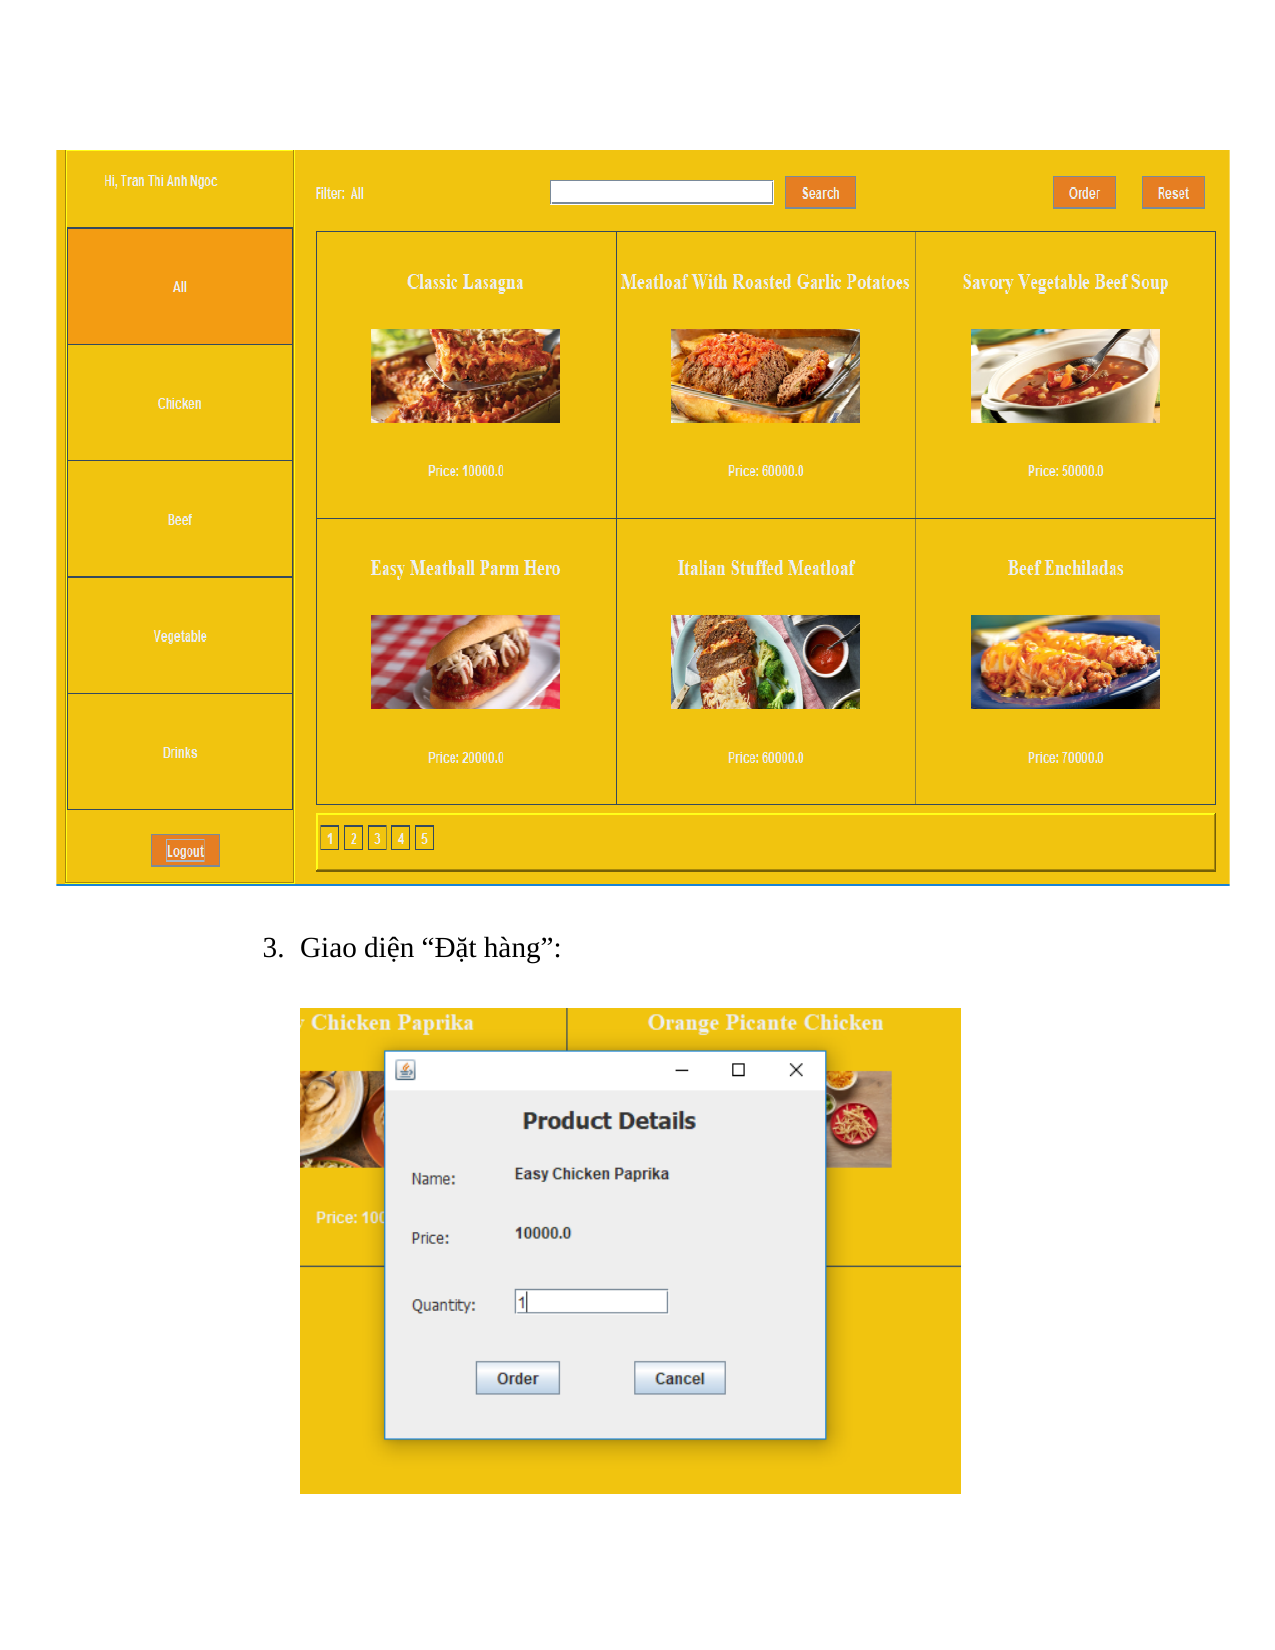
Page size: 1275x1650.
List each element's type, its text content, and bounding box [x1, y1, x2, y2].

list Giao diện “Đặt hàng”: [262, 929, 1125, 964]
picture [300, 1008, 961, 1494]
picture [56, 150, 1230, 886]
